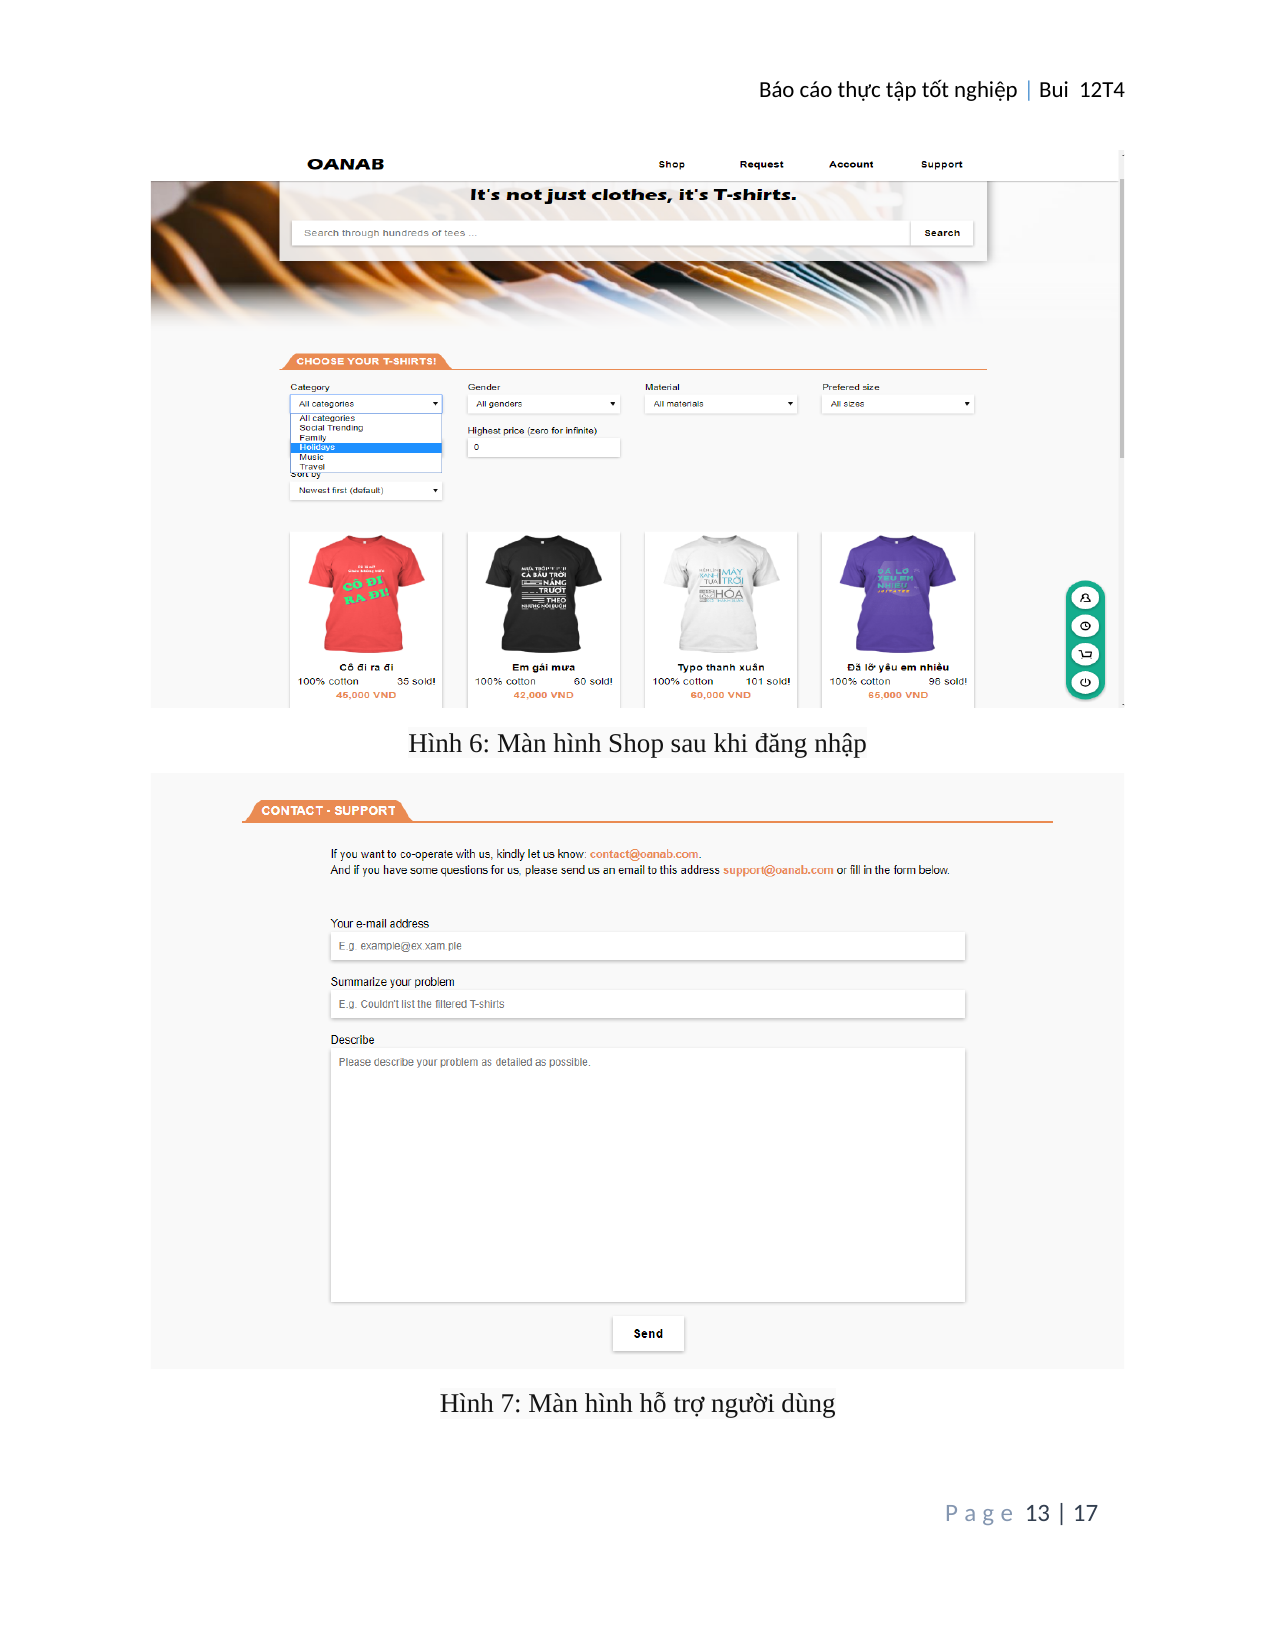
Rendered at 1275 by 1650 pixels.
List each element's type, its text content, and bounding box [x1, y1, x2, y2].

picture [150, 150, 1125, 708]
text Hình 6: Màn hình Shop sau khi đăng nhập [150, 723, 1125, 758]
text Hình 7: Màn hình hỗ trợ người dùng [150, 1384, 1125, 1419]
picture [150, 773, 1125, 1369]
